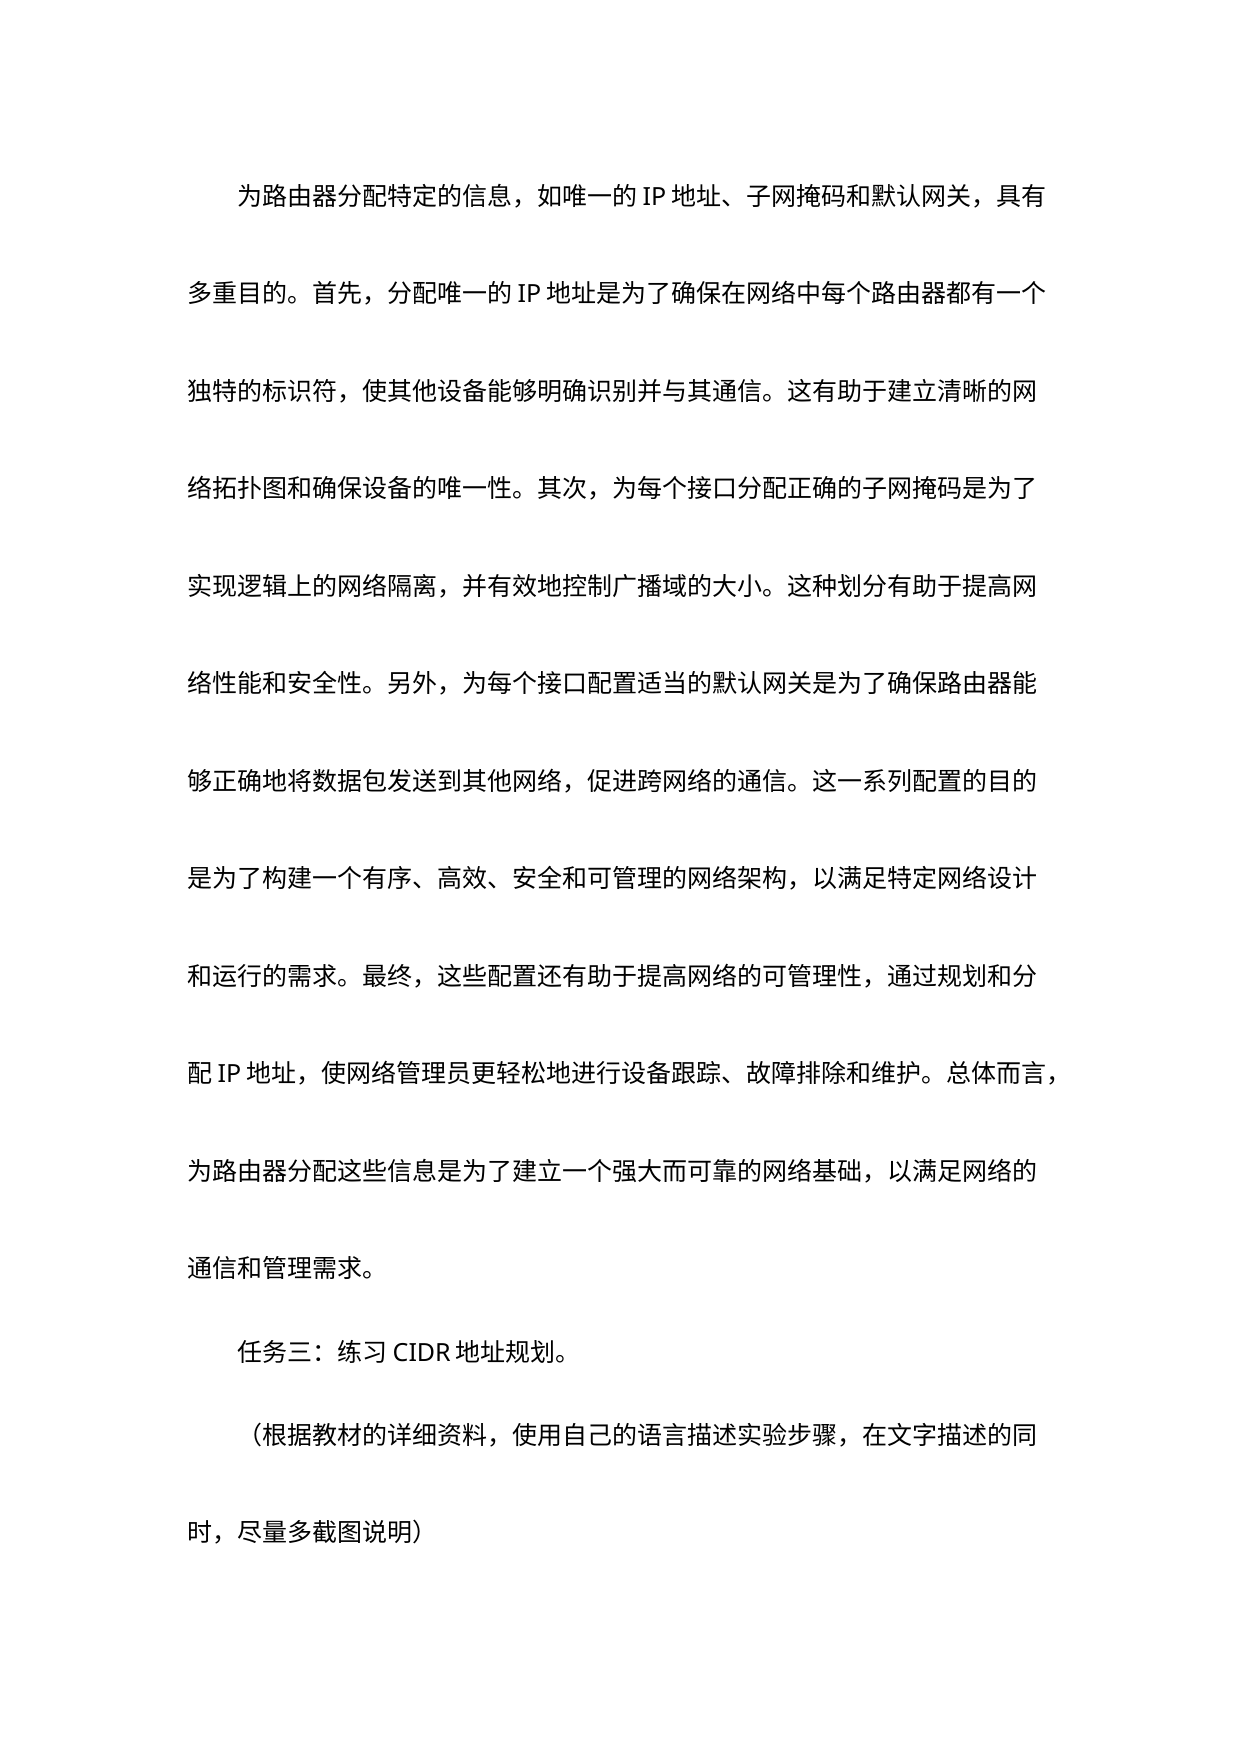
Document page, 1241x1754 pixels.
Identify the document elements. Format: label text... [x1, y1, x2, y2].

list 为路由器分配特定的信息，如唯一的IP地址、子网掩码和默认网关，具有多重目的。首先，分配唯一的IP地址是为了确保在网络中每个路由器都有一个独特的标识符，使其他设备能够明确识别并与其通信。这有助于建立清晰的网络拓扑图和确保设备的唯一性。其次，为每个接口分配正确的子网掩码是为了实现逻辑上的网络隔离，并有效地控制广播域的大小。这种划分有助于提高网络性能和安全性。另外，为每个接口配置适当的默认网关是为了确保路由器能够正确地将数据包发送到其他网络，促进跨网络的通信。这一系列配置的目的是为了构建一个有序、高效、安全和可管理的网络架构，以满足特定网络设计和运行的需求。最终，这些配置还有助于提高网络的可管理性，通过规划和分配IP地址，使网络管理员更轻松地进行设备跟踪、故障排除和维护。总体而言，为路由器分配这些信息是为了建立一个强大而可靠的网络基础，以满足网络的通信和管理需求。 [187, 162, 1053, 1299]
list （根据教材的详细资料，使用自己的语言描述实验步骤，在文字描述的同时，尽量多截图说明） [187, 1401, 1053, 1563]
list 任务三：练习CIDR地址规划。 [187, 1318, 1053, 1383]
